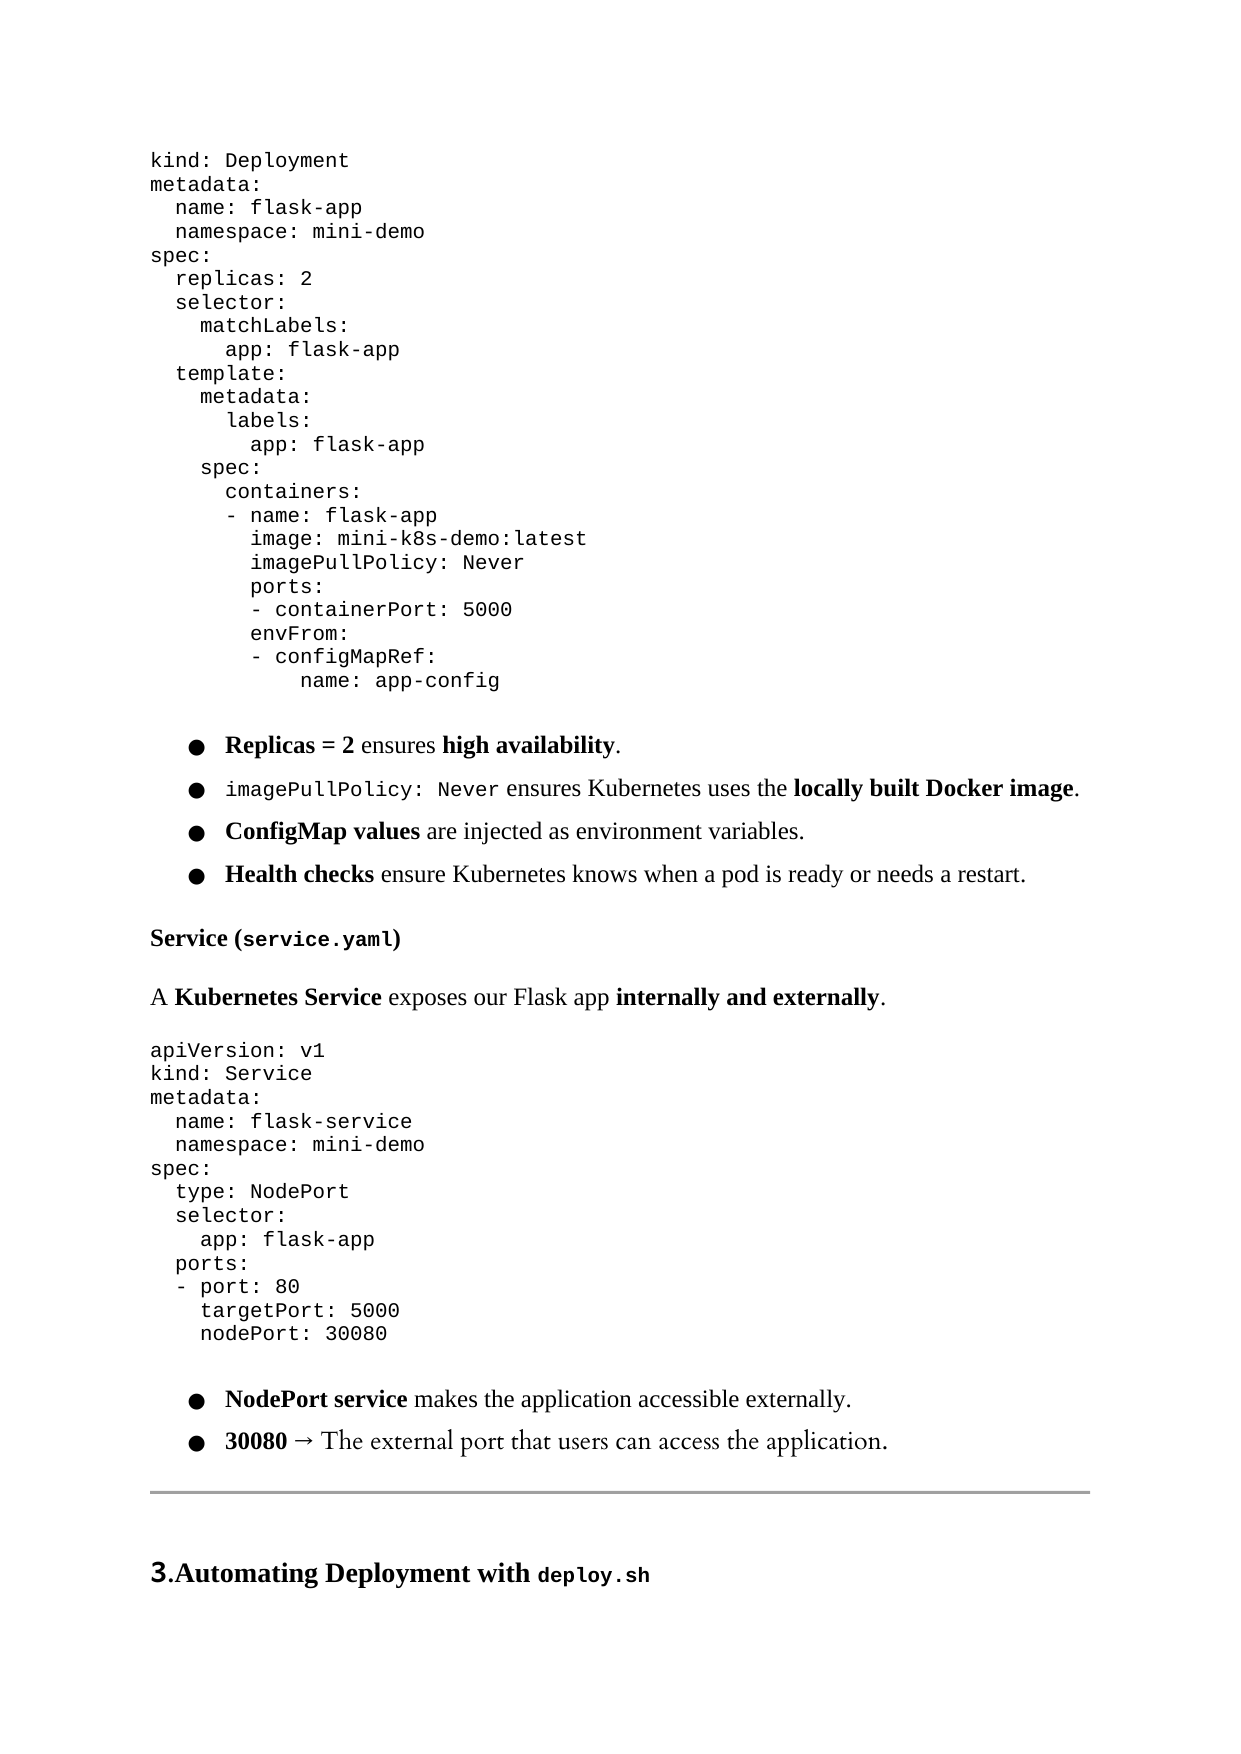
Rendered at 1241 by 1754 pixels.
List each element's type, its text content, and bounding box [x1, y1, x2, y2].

text ports: [150, 1252, 1090, 1276]
text type: NodePort [150, 1182, 1090, 1205]
text name: flask-app [150, 197, 1090, 221]
text metadata: [150, 1087, 1090, 1111]
text metadata: [150, 386, 1090, 410]
text containers: [150, 481, 1090, 505]
text - containerPort: 5000 [150, 599, 1090, 623]
list NodePort service makes the application accessible externally. [187, 1376, 1090, 1419]
text - port: 80 [150, 1276, 1090, 1300]
text namespace: mini-demo [150, 1134, 1090, 1158]
text template: [150, 363, 1090, 386]
text apiVersion: v1 [150, 1040, 1090, 1063]
text spec: [150, 244, 1090, 268]
text labels: [150, 410, 1090, 434]
text name: app-config [150, 670, 1090, 694]
text app: flask-app [150, 1229, 1090, 1252]
list ConfigMap values are injected as environment variables. [187, 808, 1090, 851]
text metadata: [150, 174, 1090, 197]
text app: flask-app [150, 339, 1090, 363]
text name: flask-service [150, 1111, 1090, 1134]
text spec: [150, 457, 1090, 481]
text image: mini-k8s-demo:latest [150, 528, 1090, 552]
text imagePullPolicy: Never [150, 552, 1090, 576]
text A Kubernetes Service exposes our Flask app internally and externally. [150, 982, 1090, 1011]
text matchLabels: [150, 316, 1090, 339]
text Service (service.yaml) [150, 923, 1090, 953]
list Replicas = 2 ensures high availability. [187, 723, 1090, 766]
text replicas: 2 [150, 268, 1090, 292]
list 30080 [187, 1419, 1090, 1462]
text ports: [150, 576, 1090, 599]
text nodePort: 30080 [150, 1323, 1090, 1347]
text targetPort: 5000 [150, 1300, 1090, 1323]
text spec: [150, 1158, 1090, 1182]
text - name: flask-app [150, 505, 1090, 528]
text app: flask-app [150, 434, 1090, 457]
text kind: Service [150, 1063, 1090, 1087]
text namespace: mini-demo [150, 221, 1090, 244]
list Health checks ensure Kubernetes knows when a pod is ready or needs a restart. [187, 851, 1090, 894]
text envFrom: [150, 623, 1090, 647]
text kind: Deployment [150, 150, 1090, 174]
text selector: [150, 292, 1090, 316]
text selector: [150, 1205, 1090, 1229]
text .Automating Deployment with deploy.sh [150, 1548, 1090, 1593]
text - configMapRef: [150, 647, 1090, 670]
list imagePullPolicy: Never ensures Kubernetes uses the locally built Docker image. [187, 766, 1090, 808]
